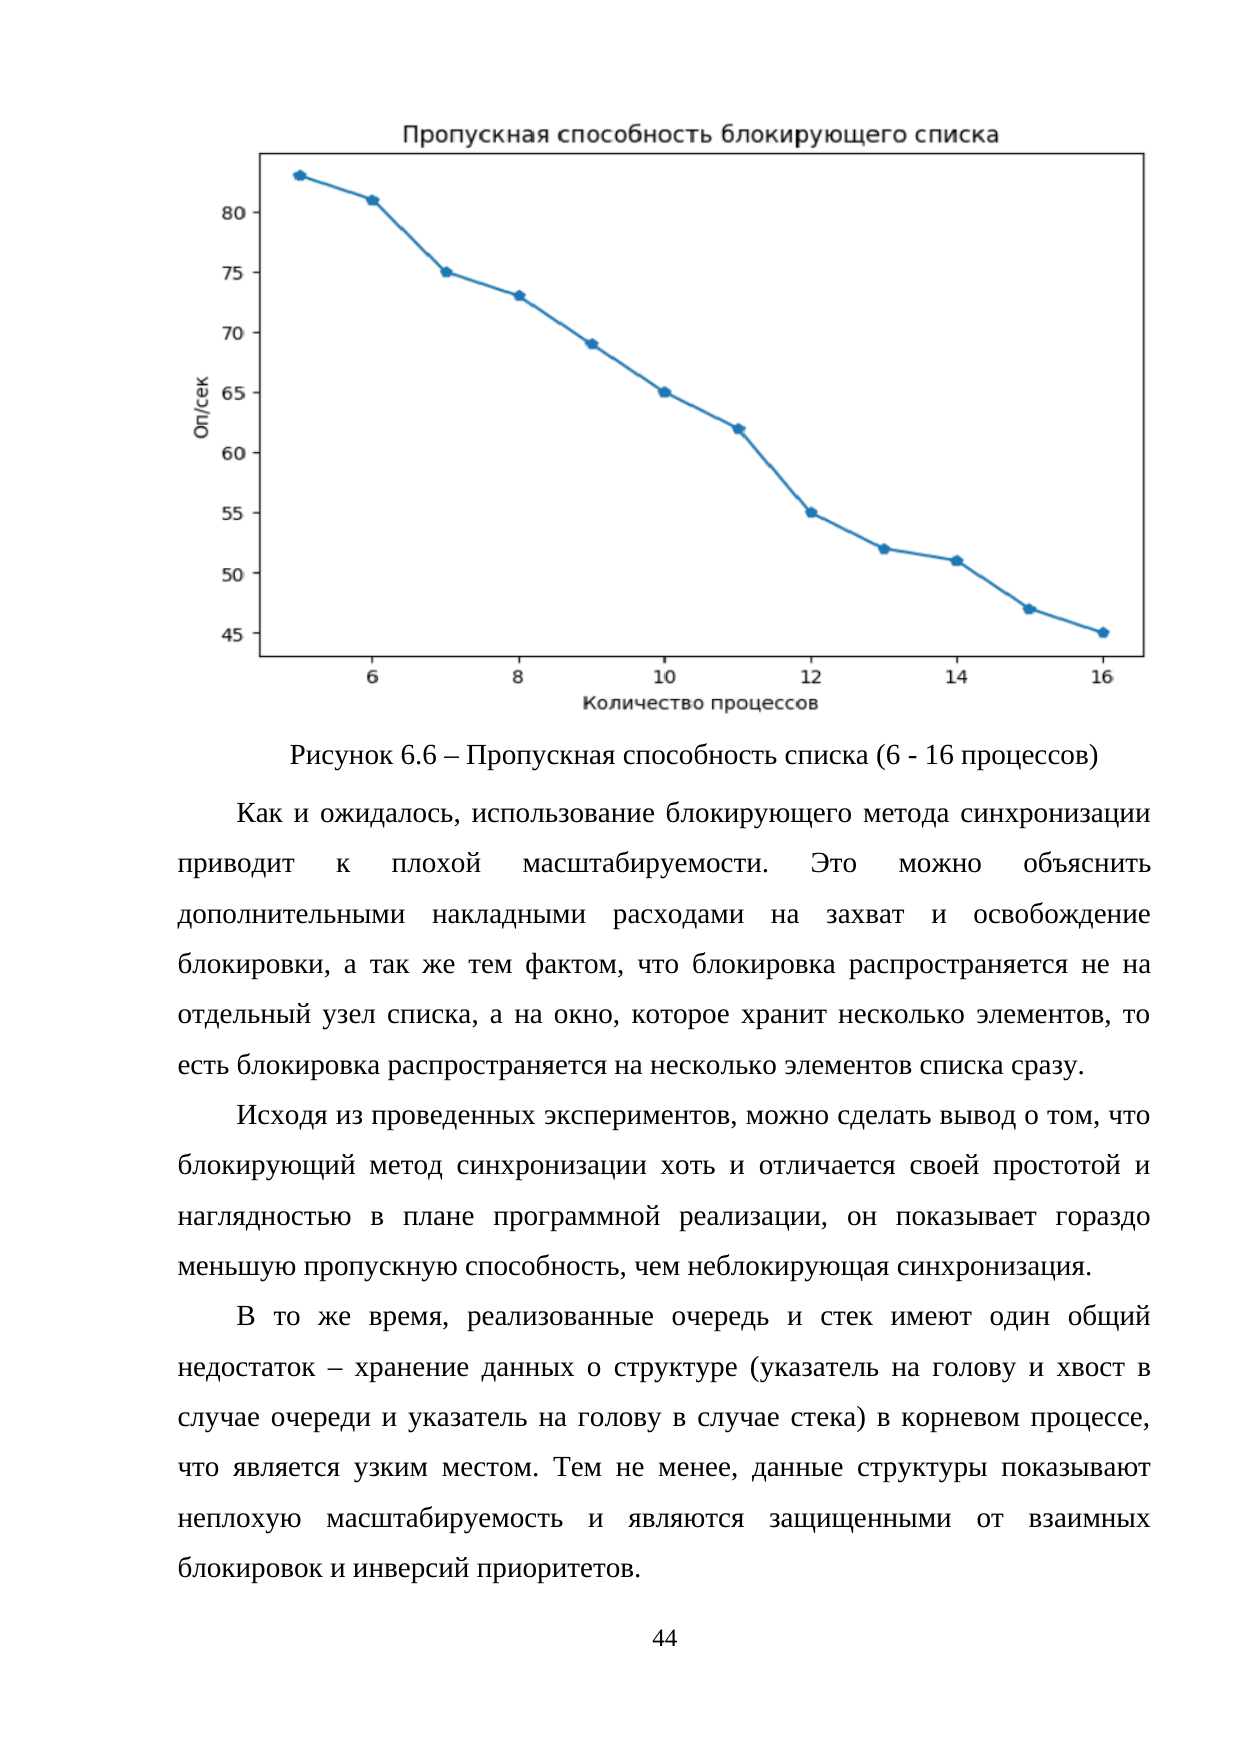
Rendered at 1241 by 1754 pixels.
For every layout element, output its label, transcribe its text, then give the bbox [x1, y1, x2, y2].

text Рисунок 6.6 – Пропускная способность списка (6 - 16 процессов) [177, 737, 1152, 770]
picture [177, 118, 1151, 723]
text Как и ожидалось, использование блокирующего метода синхронизации приводит к плохой масштабируемости. Это можно объяснить дополнительными накладными расходами на захват и освобождение блокировки, а так же тем фактом, что блокировка распространяется не на отдельный узел списка, а на окно, которое хранит несколько элементов, то есть блокировка распространяется на несколько элементов списка сразу. [177, 795, 1152, 1080]
text В то же время, реализованные очередь и стек имеют один общий недостаток – хранение данных о структуре (указатель на голову и хвост в случае очереди и указатель на голову в случае стека) в корневом процессе, что является узким местом. Тем не менее, данные структуры показывают неплохую масштабируемость и являются защищенными от взаимных блокировок и инверсий приоритетов. [177, 1298, 1152, 1583]
text Исходя из проведенных экспериментов, можно сделать вывод о том, что блокирующий метод синхронизации хоть и отличается своей простотой и наглядностью в плане программной реализации, он показывает гораздо меньшую пропускную способность, чем неблокирующая синхронизация. [177, 1097, 1152, 1282]
